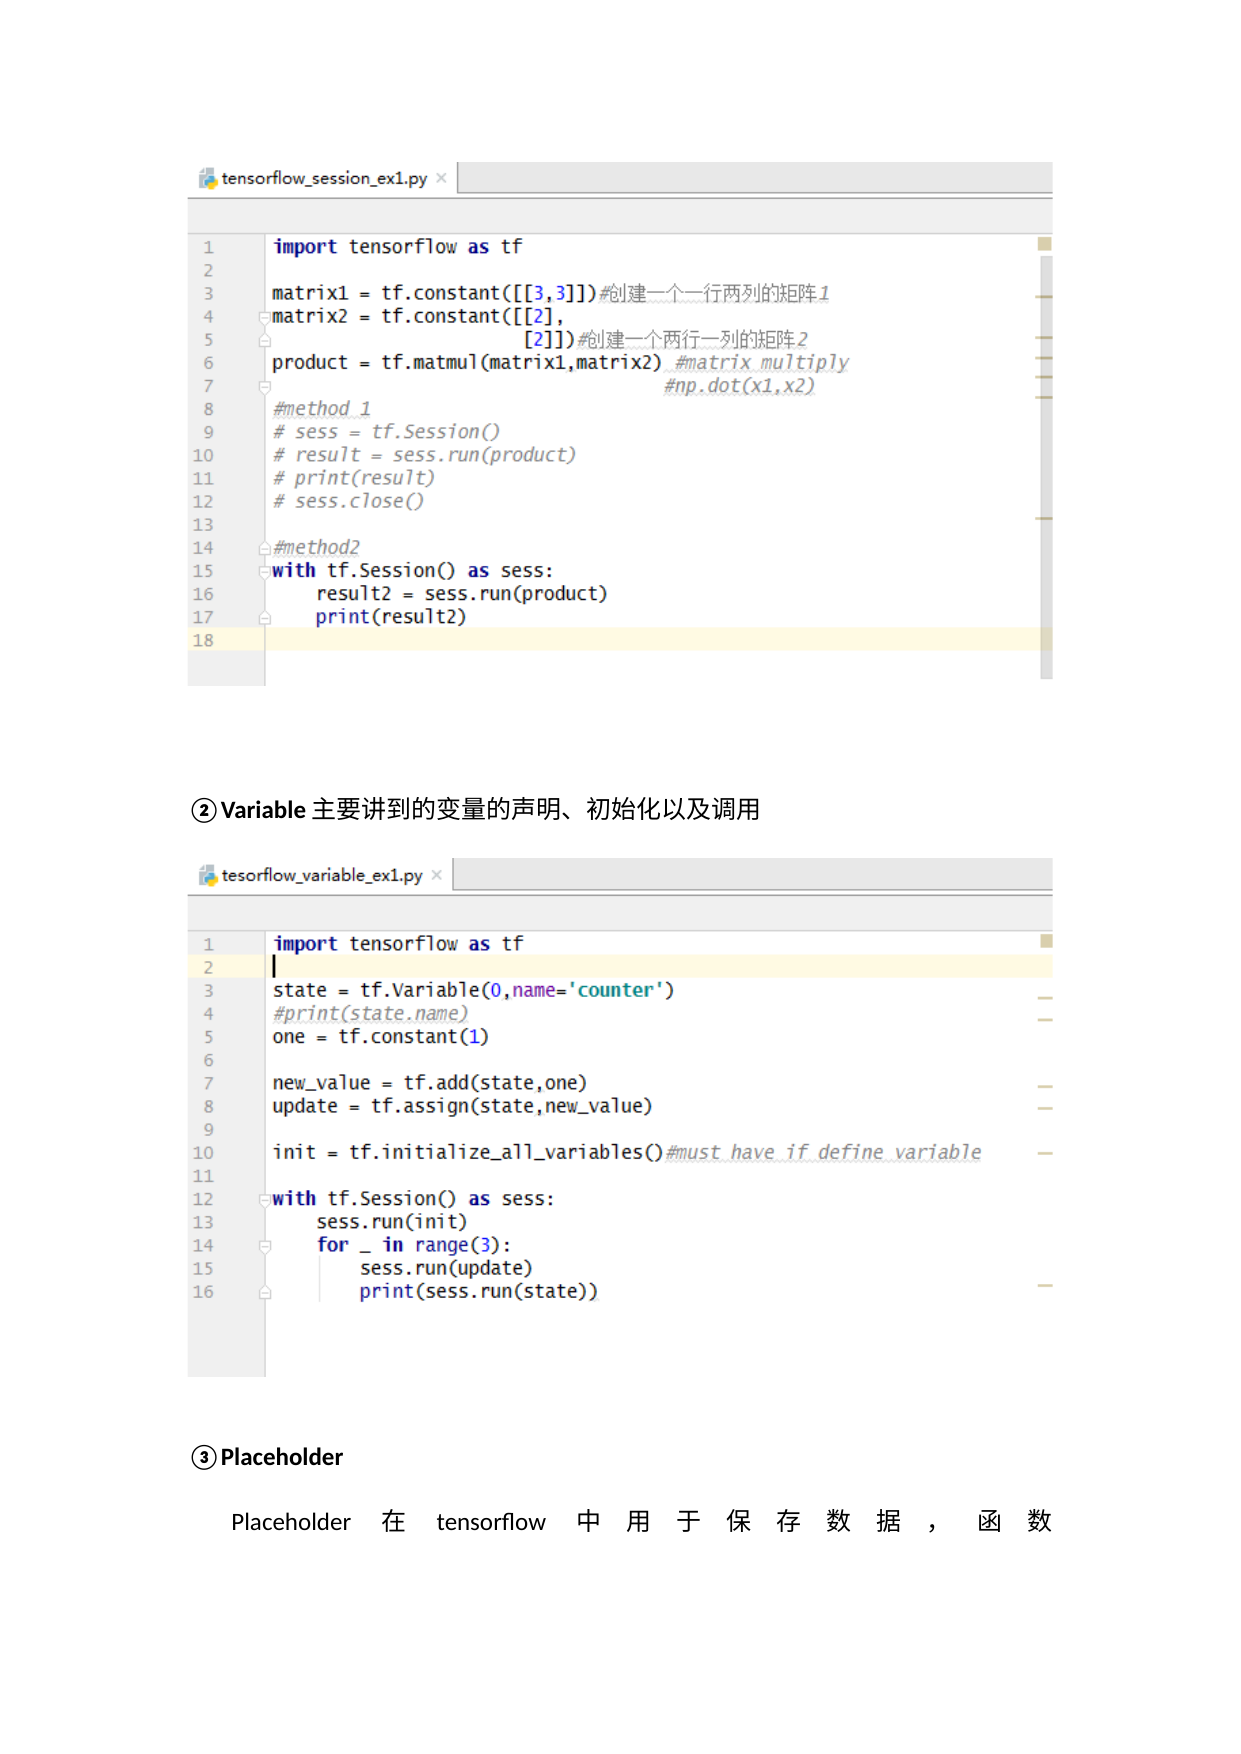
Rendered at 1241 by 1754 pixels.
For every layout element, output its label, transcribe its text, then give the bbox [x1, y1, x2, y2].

text ③Placeholder [187, 1440, 1053, 1472]
text ②Variable 主要讲到的变量的声明、初始化以及调用 [187, 776, 1053, 841]
picture [187, 162, 1053, 686]
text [187, 1487, 1053, 1552]
picture [187, 858, 1053, 1377]
